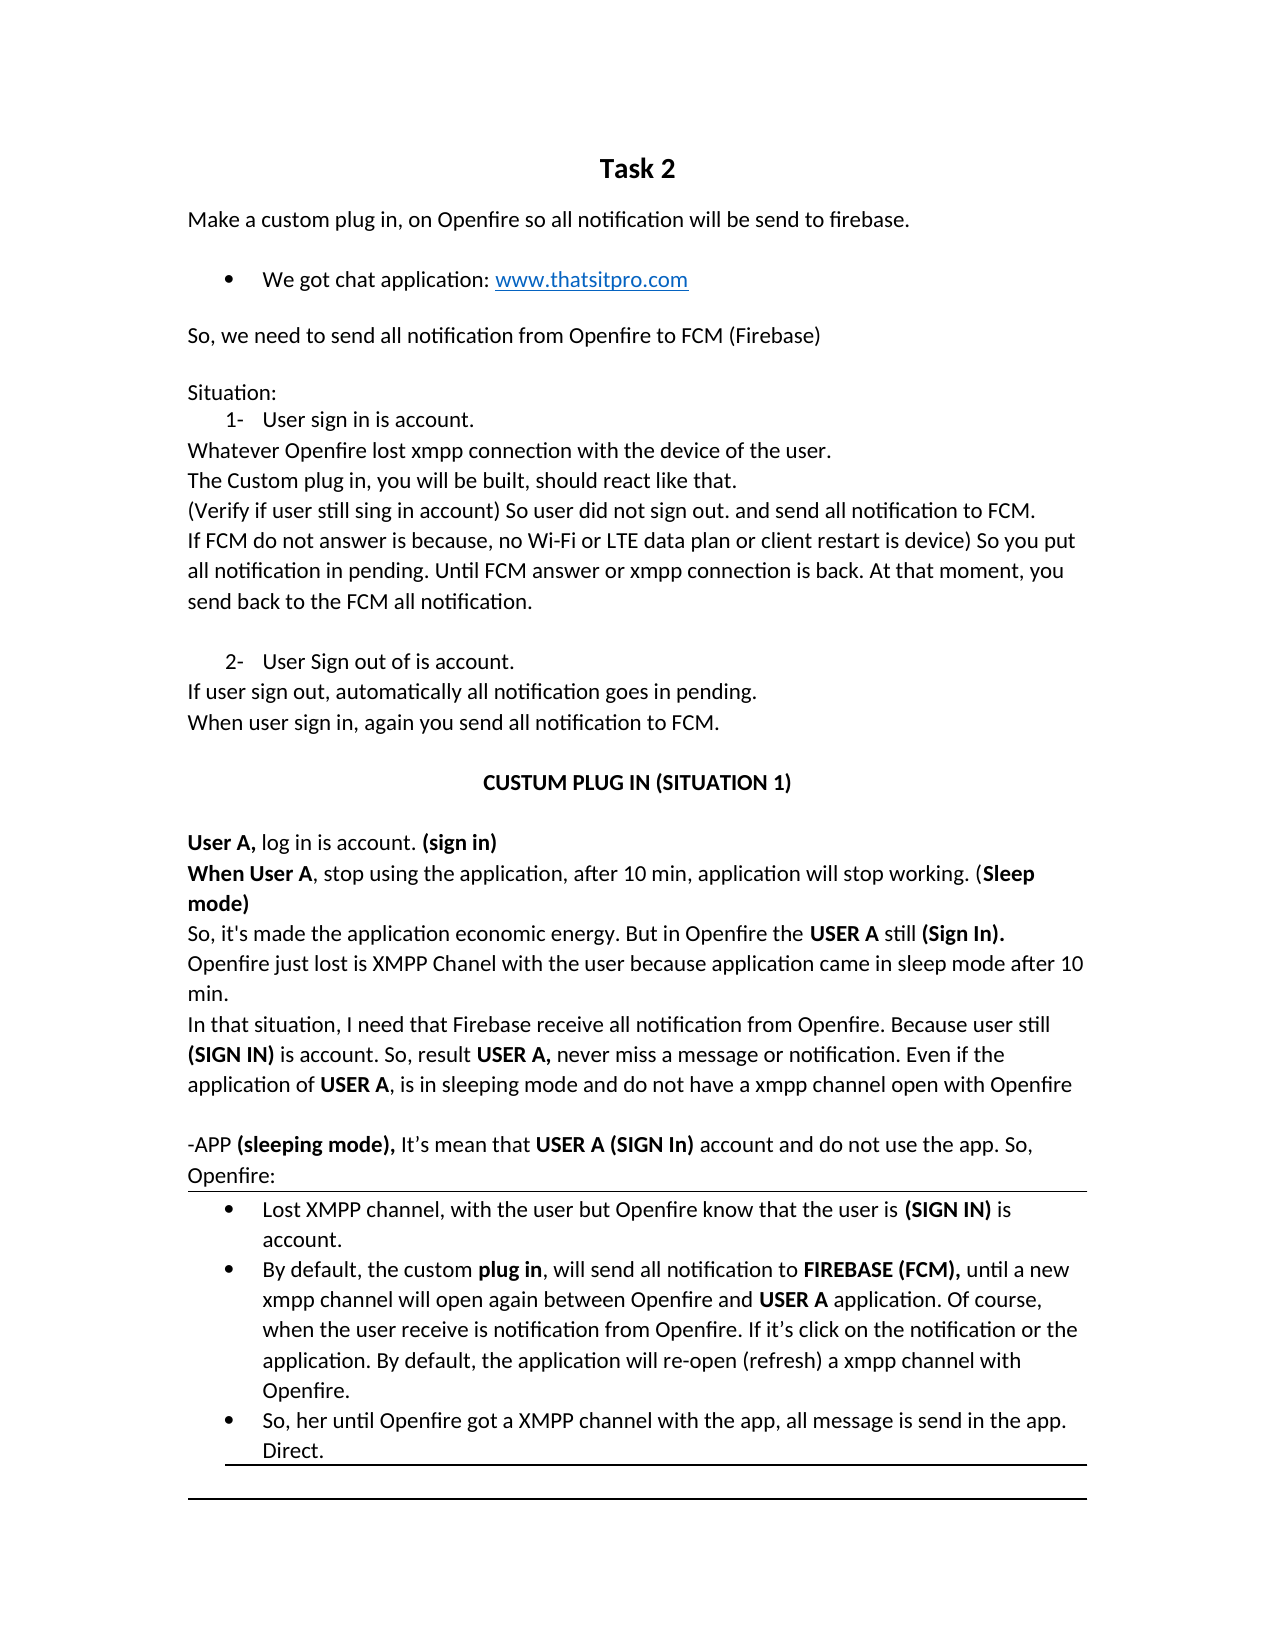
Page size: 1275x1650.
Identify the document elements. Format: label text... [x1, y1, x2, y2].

text If FCM do not answer is because, no Wi-Fi or LTE data plan or client restart is device) So you put all notification in pending. Until FCM answer or xmpp connection is back. At that moment, you send back to the FCM all notification. [187, 526, 1087, 615]
text Make a custom plug in, on Openfire so all notification will be send to firebase. [187, 205, 1087, 233]
text The Custom plug in, you will be built, should react like that. [187, 466, 1087, 494]
text -APP (sleeping mode), It’s mean that USER A (SIGN In) account and do not use the app. So, Openfire: [187, 1131, 1087, 1192]
text When User A, stop using the application, after 10 min, application will stop working. (Sleep mode) [187, 859, 1087, 917]
text Task 2 [187, 150, 1087, 186]
list We got chat application: www.thatsitpro.com [225, 266, 1087, 293]
list By default, the custom plug in, will send all notification to FIREBASE (FCM), until a new xmpp channel will open again between Openfire and USER A application. Of course, when the user receive is notification from Openfire. If it’s click on the notification or the application. By default, the application will re-open (refresh) a xmpp channel with Openfire. [225, 1255, 1087, 1404]
text CUSTUM PLUG IN (SITUATION 1) [187, 768, 1087, 796]
list User Sign out of is account. [225, 647, 1087, 675]
list Lost XMPP channel, with the user but Openfire know that the user is (SIGN IN) is account. [225, 1195, 1087, 1253]
text Whatever Openfire lost xmpp connection with the device of the user. [187, 436, 1087, 464]
text User A, log in is account. (sign in) [187, 828, 1087, 857]
text So, it's made the application economic energy. But in Openfire the USER A still (Sign In). Openfire just lost is XMPP Chanel with the user because application came in sleep mode after 10 min. [187, 919, 1087, 1008]
list So, her until Openfire got a XMPP channel with the app, all message is send in the app. Direct. [225, 1406, 1087, 1464]
text So, we need to send all notification from Openfire to FCM (Firebase) [187, 322, 1087, 349]
text Situation: [187, 378, 1087, 406]
text When user sign in, again you send all notification to FCM. [187, 708, 1087, 736]
text In that situation, I need that Firebase receive all notification from Openfire. Because user still (SIGN IN) is account. So, result USER A, never miss a message or notification. Even if the application of USER A, is in sleeping mode and do not have a xmpp channel open with Openfire [187, 1010, 1087, 1098]
text If user sign out, automatically all notification goes in pending. [187, 677, 1087, 706]
list User sign in is account. [225, 406, 1087, 434]
text (Verify if user still sing in account) So user did not sign out. and send all notification to FCM. [187, 496, 1087, 524]
